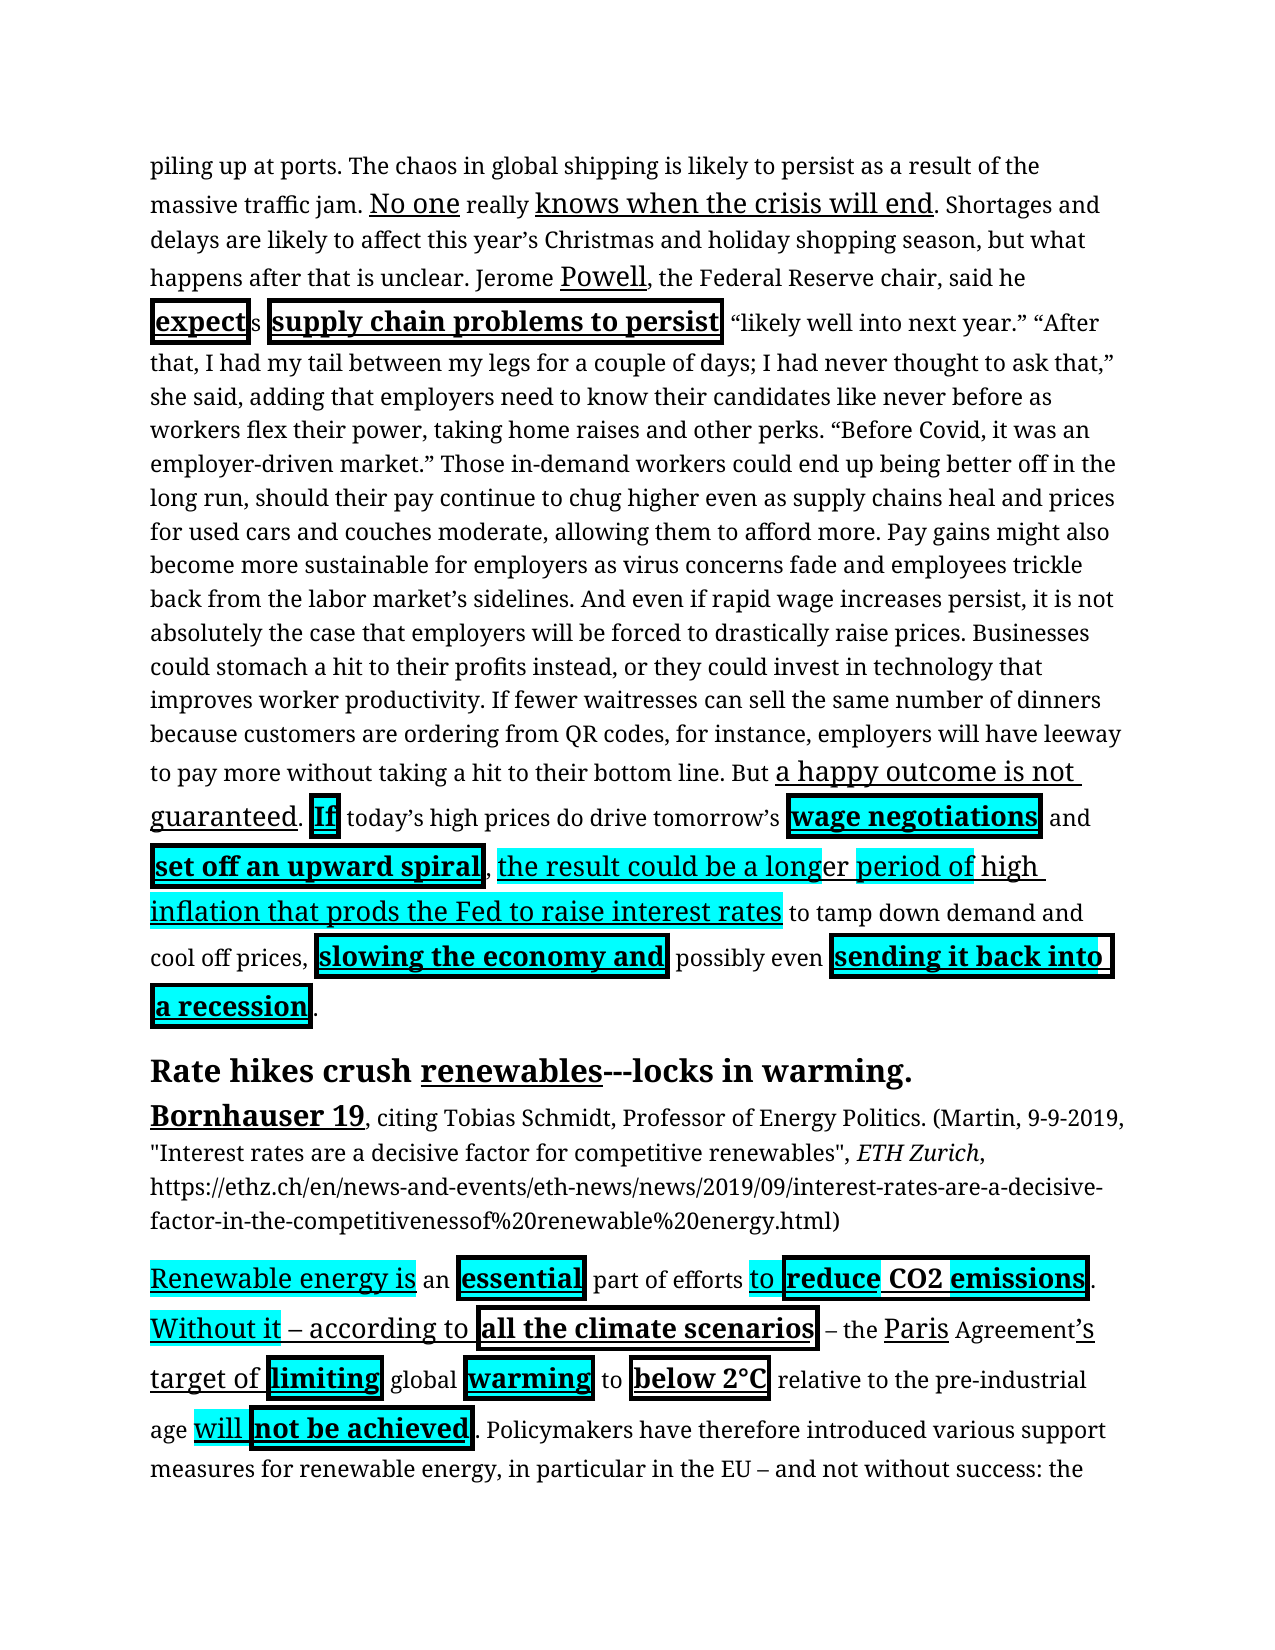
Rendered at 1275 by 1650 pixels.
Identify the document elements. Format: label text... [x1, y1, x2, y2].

subtitle Rate hikes crush renewables---locks in warming. [150, 1049, 1125, 1092]
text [150, 150, 1125, 1029]
text Bornhauser 19, citing Tobias Schmidt, Professor of Energy Politics. (Martin, 9-9-2019, "Interest rates are a decisive factor for competitive renewables", ETH Zurich, https://ethz.ch/en/news-and-events/eth-news/news/2019/09/interest-rates-are-a-decisive-factor-in-the-competitivenessof%20renewable%20energy.html) [150, 1095, 1125, 1236]
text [150, 1255, 1125, 1485]
